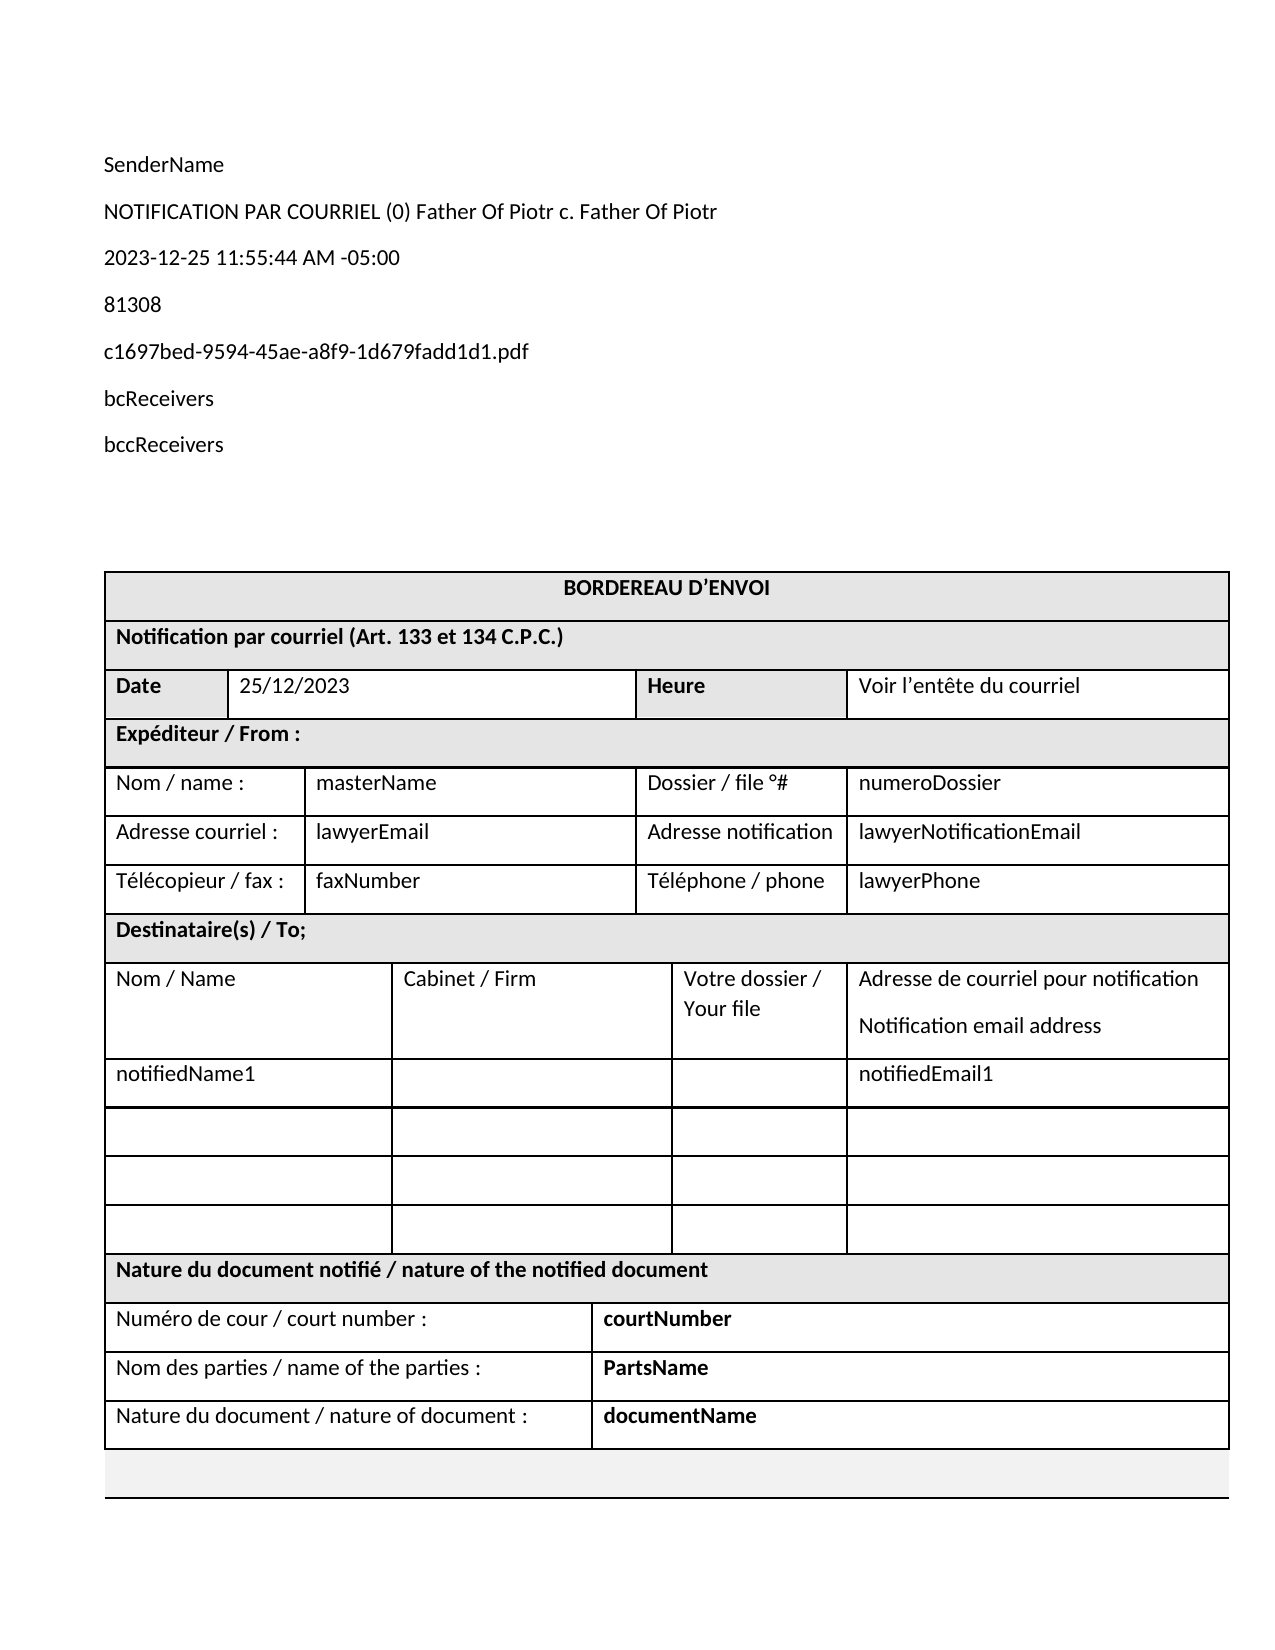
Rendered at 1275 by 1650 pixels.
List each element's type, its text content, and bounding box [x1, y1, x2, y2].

table_cell [393, 1109, 671, 1155]
text SenderName [103, 150, 1087, 178]
table_cell notifiedEmail1 [848, 1060, 1228, 1106]
table_cell Votre dossier / Your file [673, 964, 846, 1057]
table_cell lawyerNotificationEmail [848, 817, 1228, 864]
table_cell PartsName [593, 1353, 1228, 1399]
table_cell [106, 1206, 391, 1253]
table_cell Nature du document / nature of document : [106, 1402, 591, 1448]
table_cell [393, 1060, 671, 1106]
table_cell [848, 1109, 1228, 1155]
table_cell Numéro de cour / court number : [106, 1304, 591, 1351]
table_cell [106, 1109, 391, 1155]
table_cell Destinataire(s) / To; [106, 915, 1228, 962]
table_header BORDEREAU D’ENVOI [106, 573, 1228, 620]
table_cell Nom / Name [106, 964, 391, 1057]
table_cell Adresse de courriel pour notification Notification email address [848, 964, 1228, 1057]
table_cell [106, 1157, 391, 1204]
table_cell numeroDossier [848, 769, 1228, 815]
text 81308 [103, 290, 1087, 318]
table_cell Notification par courriel (Art. 133 et 134 C.P.C.) [106, 622, 1228, 669]
text bcReceivers [103, 384, 1087, 412]
table_cell Nom / name : [106, 769, 304, 815]
table_cell Adresse notification [637, 817, 846, 864]
table_cell [673, 1109, 846, 1155]
table_cell [673, 1157, 846, 1204]
table_cell documentName [593, 1402, 1228, 1448]
table_cell faxNumber [306, 866, 635, 913]
table_cell Voir l’entête du courriel [848, 671, 1228, 717]
table_cell [105, 1450, 1229, 1497]
table_cell masterName [306, 769, 635, 815]
table_cell [393, 1157, 671, 1204]
table_cell 25/12/2023 [229, 671, 635, 717]
table_cell courtNumber [593, 1304, 1228, 1351]
table_cell [393, 1206, 671, 1253]
text bccReceivers [103, 431, 1087, 459]
table_cell Dossier / file °# [637, 769, 846, 815]
text 2023-12-25 11:55:44 AM -05:00 [103, 243, 1087, 272]
table_cell Télécopieur / fax : [106, 866, 304, 913]
table_cell [848, 1206, 1228, 1253]
table_cell [848, 1157, 1228, 1204]
table_cell [673, 1060, 846, 1106]
text c1697bed-9594-45ae-a8f9-1d679fadd1d1.pdf [103, 337, 1087, 365]
table_cell Expéditeur / From : [106, 720, 1228, 766]
table_cell Nom des parties / name of the parties : [106, 1353, 591, 1399]
table_cell Date [106, 671, 227, 717]
table_cell lawyerPhone [848, 866, 1228, 913]
table_cell lawyerEmail [306, 817, 635, 864]
table_cell Cabinet / Firm [393, 964, 671, 1057]
table_cell notifiedName1 [106, 1060, 391, 1106]
table_cell Adresse courriel : [106, 817, 304, 864]
table_cell Nature du document notifié / nature of the notified document [106, 1255, 1228, 1302]
table_cell Téléphone / phone [637, 866, 846, 913]
text NOTIFICATION PAR COURRIEL (0) Father Of Piotr c. Father Of Piotr [103, 197, 1087, 225]
table_cell Heure [637, 671, 846, 717]
table_cell [673, 1206, 846, 1253]
